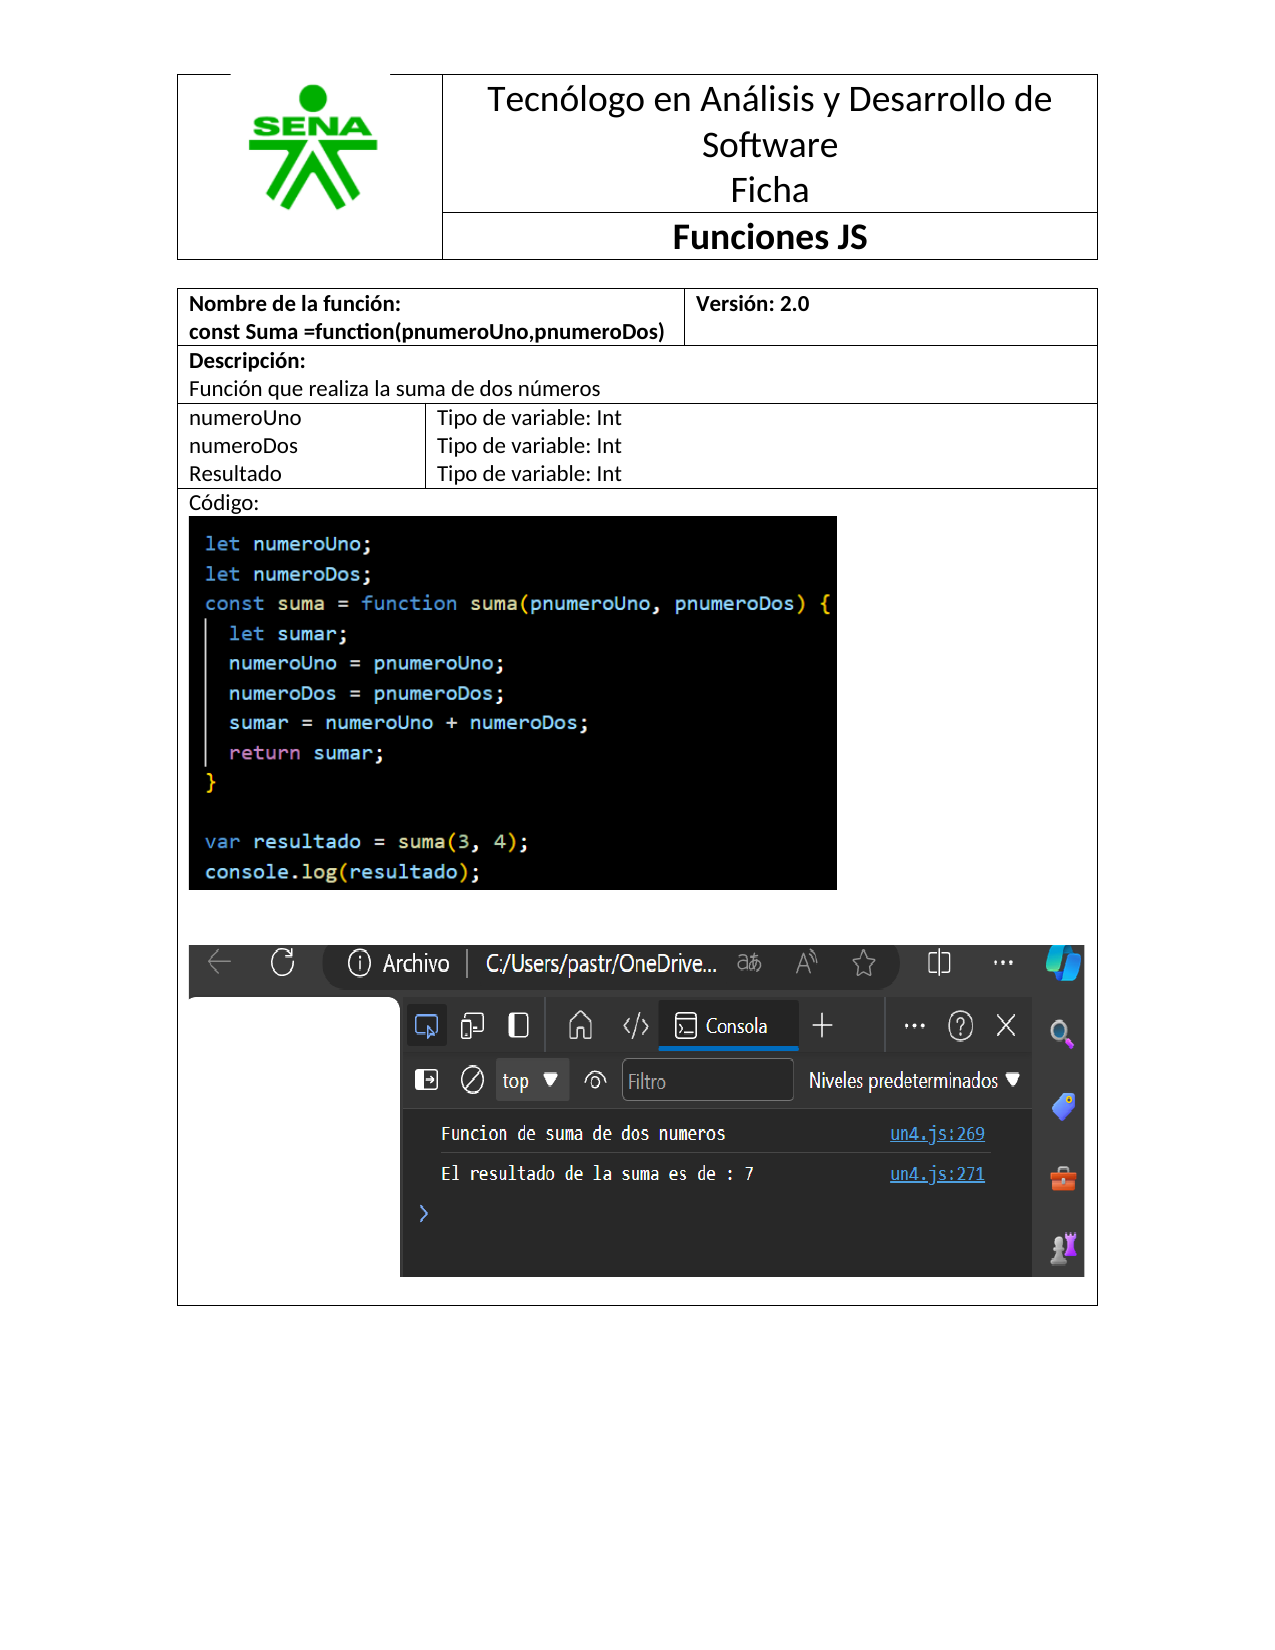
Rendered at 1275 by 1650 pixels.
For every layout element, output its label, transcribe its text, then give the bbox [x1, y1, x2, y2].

table_cell Código: [178, 489, 1097, 1305]
table_cell Tipo de variable: Int Tipo de variable: Int Tipo de variable: Int [426, 404, 1097, 487]
picture [188, 516, 837, 890]
table_cell numeroUno numeroDos Resultado [178, 404, 425, 487]
picture [230, 74, 390, 226]
table_header Versión: 2.0 [685, 289, 1097, 345]
picture [188, 945, 1085, 1277]
table_header Nombre de la función: const Suma =function(pnumeroUno,pnumeroDos) [178, 289, 684, 345]
table_cell Descripción: Función que realiza la suma de dos números [178, 346, 1097, 402]
